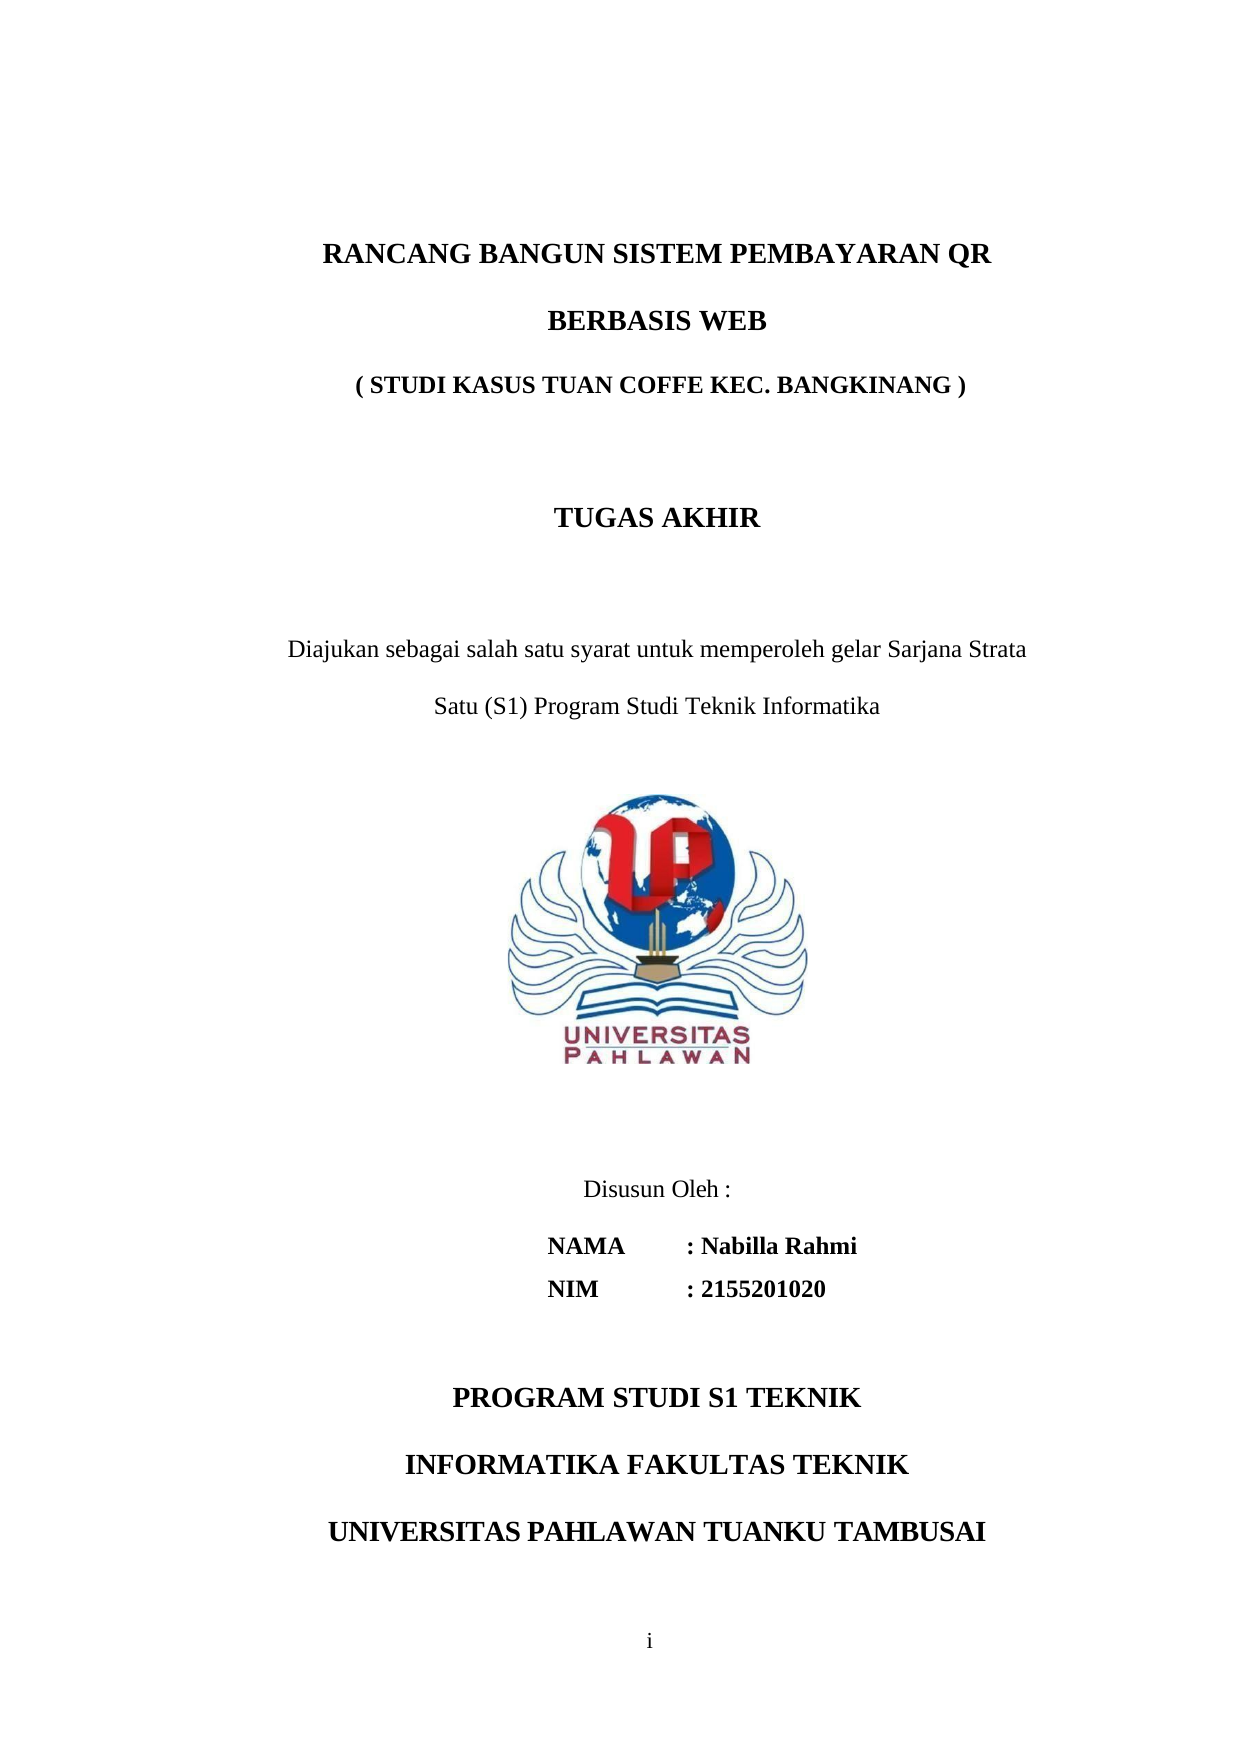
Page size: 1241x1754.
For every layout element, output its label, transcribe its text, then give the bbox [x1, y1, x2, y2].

text NIM : 2155201020 [472, 1274, 1063, 1303]
text Diajukan sebagai salah satu syarat untuk memperoleh gelar Sarjana Strata Satu (S1) Program Studi Teknik Informatika [283, 634, 1031, 720]
picture [507, 794, 808, 1064]
text UNIVERSITAS PAHLAWAN TUANKU TAMBUSAI [283, 1514, 1031, 1547]
text Disusun Oleh : [283, 1174, 1031, 1202]
text TUGAS AKHIR [283, 500, 1031, 533]
text PROGRAM STUDI S1 TEKNIK INFORMATIKA FAKULTAS TEKNIK [362, 1380, 952, 1480]
text NAMA : Nabilla Rahmi [472, 1231, 1063, 1260]
text ( STUDI KASUS TUAN COFFE KEC. BANGKINANG ) [283, 370, 1031, 399]
text RANCANG BANGUN SISTEM PEMBAYARAN QR BERBASIS WEB [283, 236, 1031, 337]
